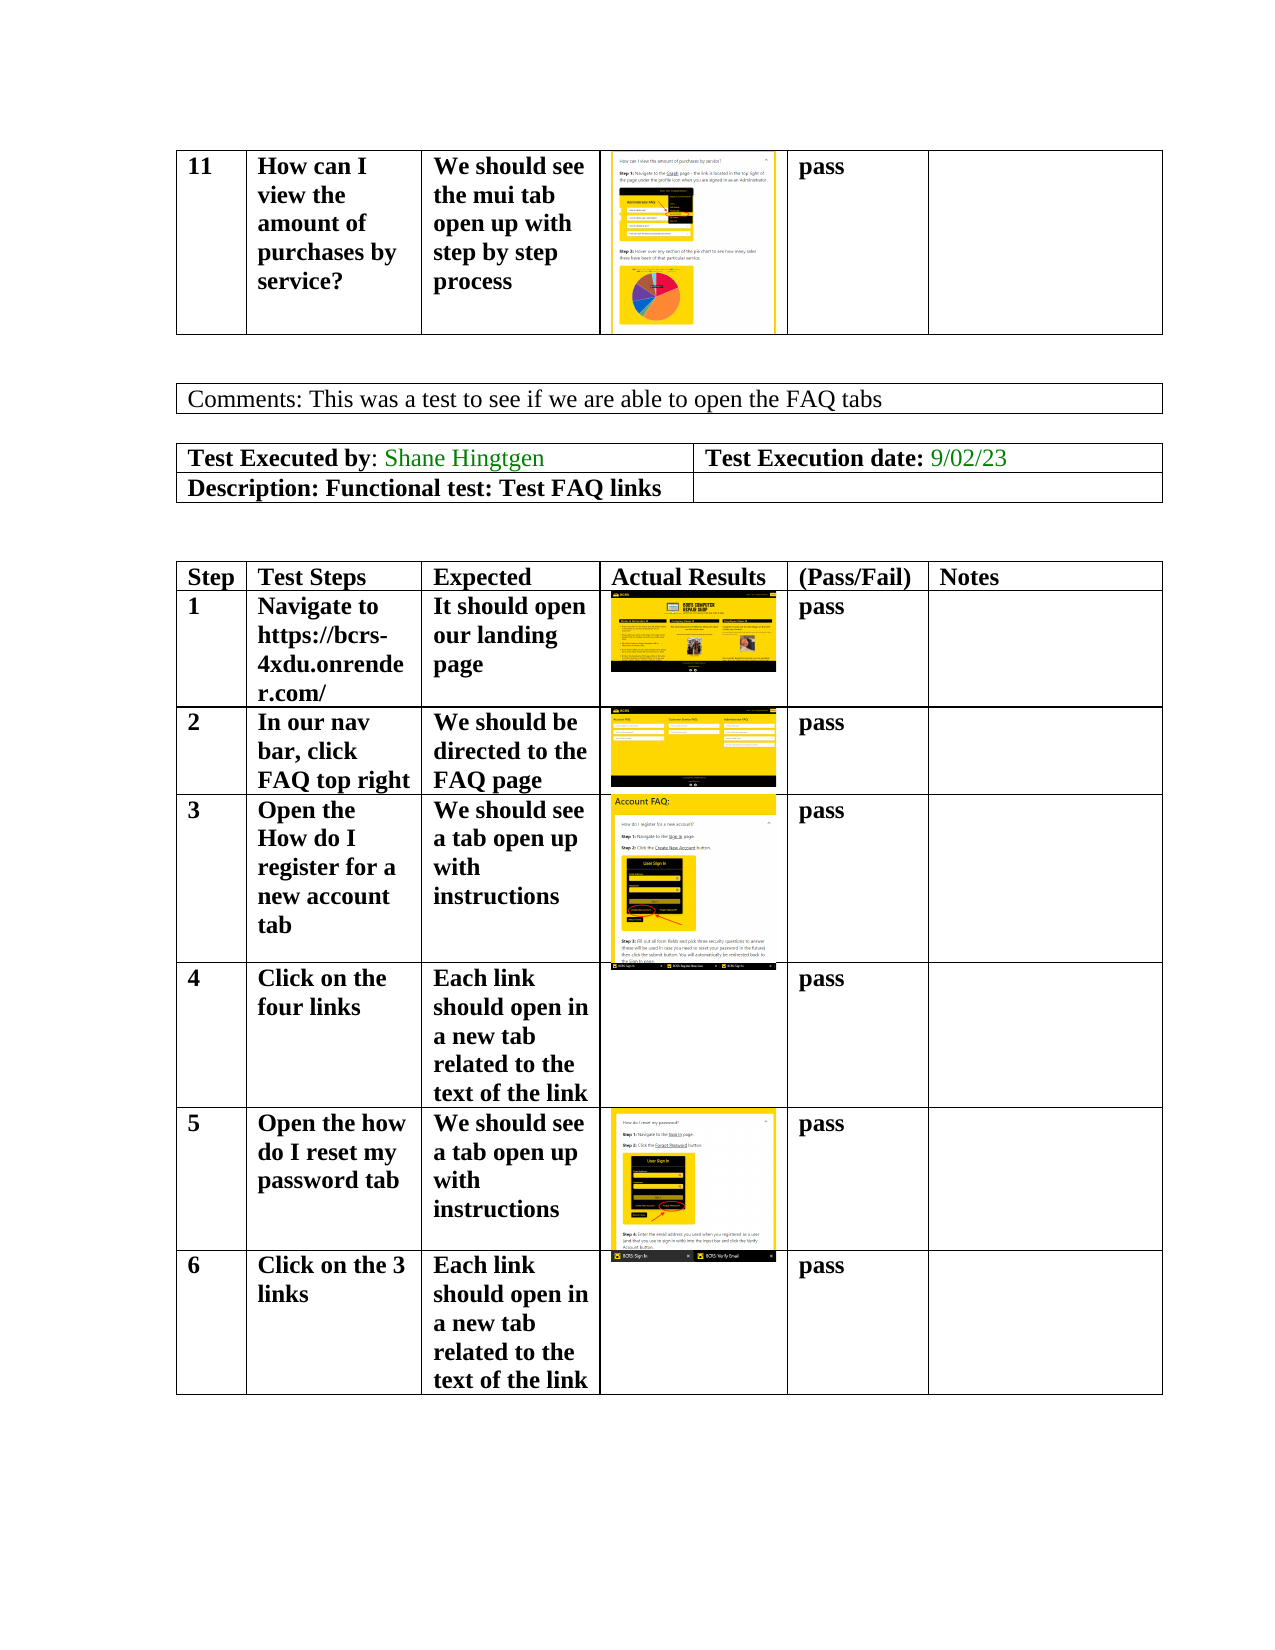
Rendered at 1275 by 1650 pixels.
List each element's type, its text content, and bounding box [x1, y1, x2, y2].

table_cell [601, 795, 611, 962]
table_cell [601, 708, 787, 794]
table_header Notes [929, 562, 1162, 590]
table_header Test Executed by: Shane Hingtgen [177, 444, 693, 472]
table_header Test Execution date: 9/02/23 [694, 444, 1162, 472]
table_cell 3 [177, 795, 246, 962]
table_cell [929, 795, 1162, 962]
table_cell [601, 963, 787, 1107]
picture [611, 1108, 777, 1262]
table_cell [929, 708, 1162, 794]
table_cell Click on the 3 links [247, 1251, 421, 1394]
table_cell pass [788, 795, 928, 962]
table_cell 2 [177, 708, 246, 794]
table_cell [694, 473, 1162, 502]
picture [611, 591, 777, 672]
table_cell In our nav bar, click FAQ top right [247, 708, 421, 794]
table_cell 5 [177, 1108, 246, 1249]
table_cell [422, 1251, 599, 1394]
table_cell [777, 1108, 787, 1249]
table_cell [422, 1108, 599, 1249]
table_cell [929, 591, 1162, 706]
table_header (Pass/Fail) [788, 562, 928, 590]
table_cell pass [788, 708, 928, 794]
table_header Comments: This was a test to see if we are able to open the FAQ tabs [177, 384, 1162, 413]
table_cell 11 [177, 151, 246, 334]
picture [611, 151, 777, 334]
table_cell pass [788, 591, 928, 706]
table_cell How can I view the amount of purchases by service? [247, 151, 421, 334]
table_header Test Steps [247, 562, 421, 590]
table_cell pass [788, 1108, 928, 1249]
table_header Expected [422, 562, 599, 590]
table_cell [601, 151, 611, 334]
table_cell pass [788, 963, 928, 1107]
table_cell Navigate to https://bcrs-4xdu.onrender.com/ [247, 591, 421, 706]
table_header Step [177, 562, 246, 590]
table_cell Click on the four links [247, 963, 421, 1107]
picture [611, 794, 777, 970]
table_cell 6 [177, 1251, 246, 1394]
picture [611, 707, 777, 787]
table_cell [929, 1108, 1162, 1249]
table_cell We should see a tab open up with instructions [422, 795, 599, 962]
table_cell [929, 963, 1162, 1107]
table_cell We should be directed to the FAQ page [422, 708, 599, 794]
table_cell pass [788, 151, 928, 334]
table_cell [601, 1108, 611, 1249]
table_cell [422, 151, 599, 334]
table_cell It should open our landing page [422, 591, 599, 706]
table_cell [929, 1251, 1162, 1394]
table_cell Open the How do I register for a new account tab [247, 795, 421, 962]
table_cell 1 [177, 591, 246, 706]
table_cell 4 [177, 963, 246, 1107]
table_cell [601, 1251, 787, 1394]
table_cell [929, 151, 1162, 334]
table_cell [777, 795, 787, 962]
table_cell [777, 151, 787, 334]
table_cell Each link should open in a new tab related to the text of the link [422, 963, 599, 1107]
table_cell Description: Functional test: Test FAQ links [177, 473, 693, 502]
table_header Actual Results [601, 562, 787, 590]
table_cell Open the how do I reset my password tab [247, 1108, 421, 1249]
table_cell pass [788, 1251, 928, 1394]
table_cell [601, 591, 787, 706]
